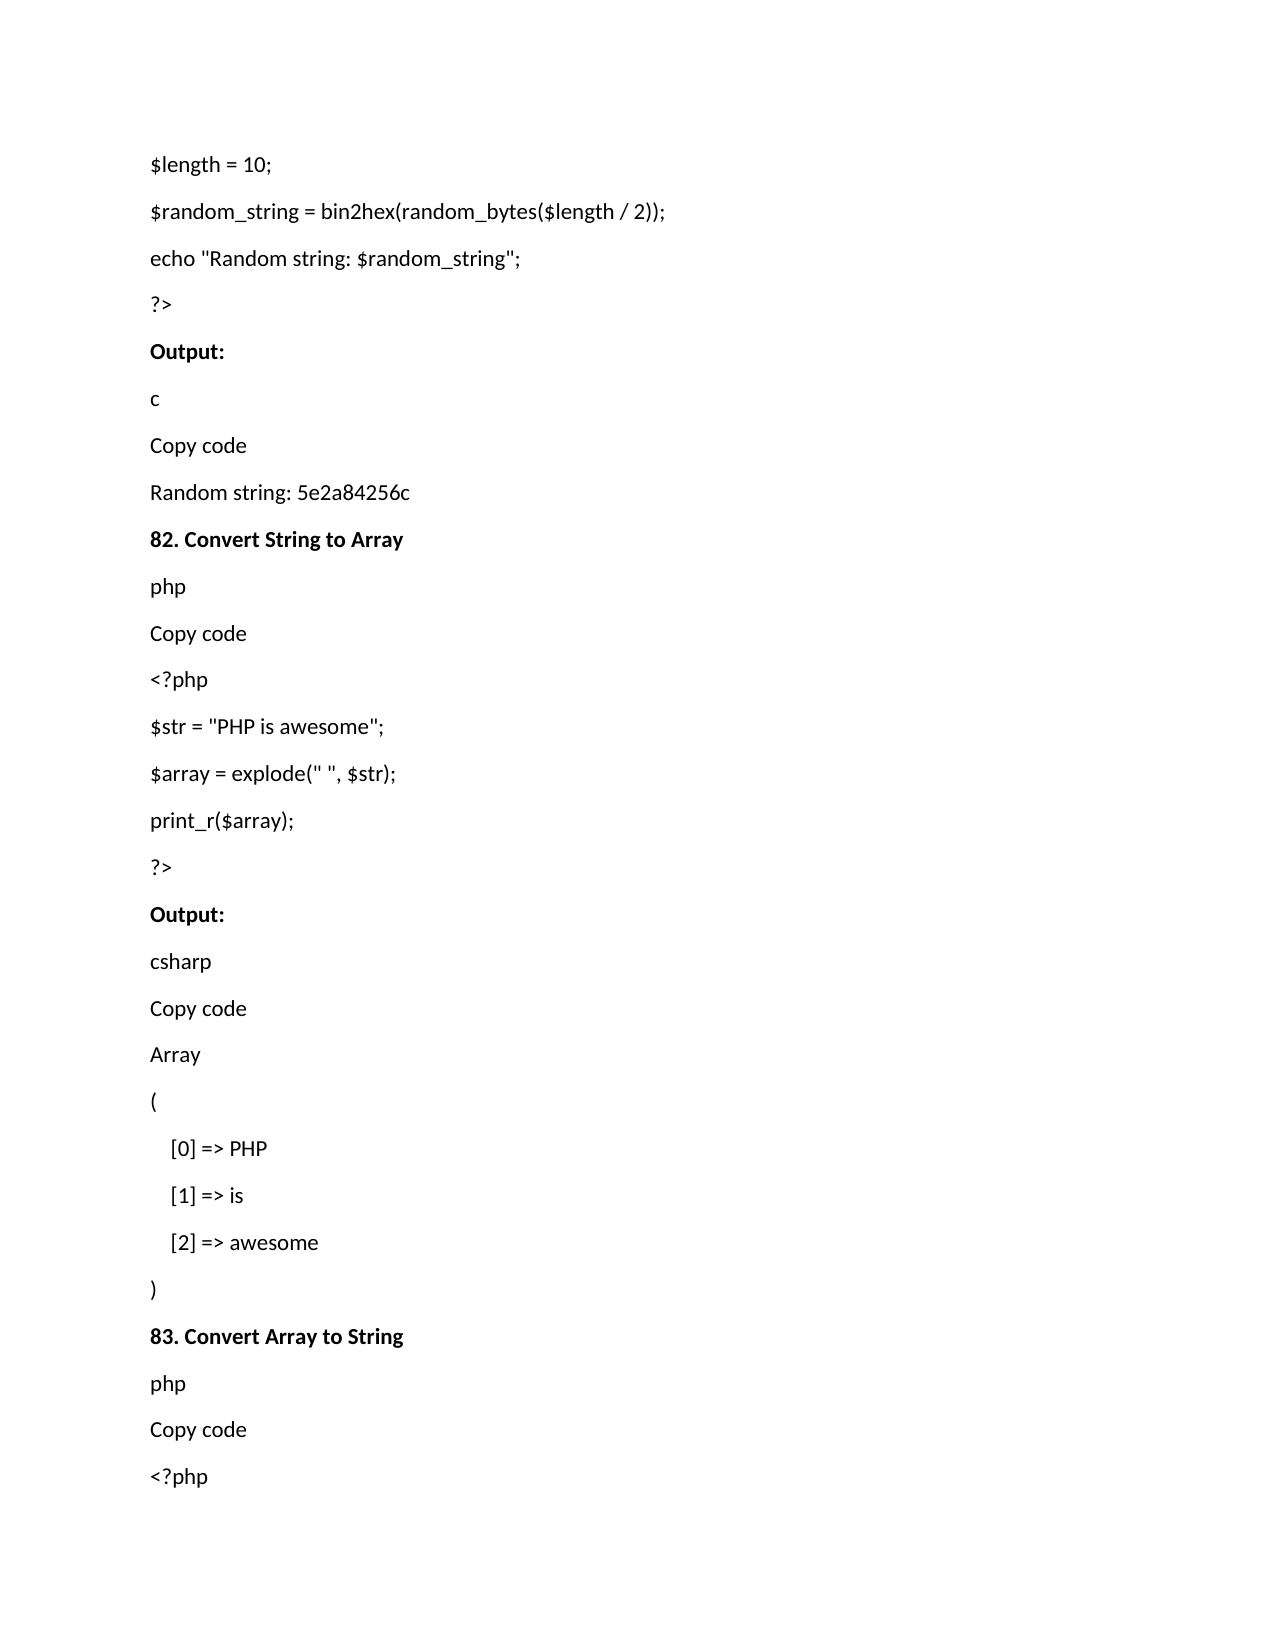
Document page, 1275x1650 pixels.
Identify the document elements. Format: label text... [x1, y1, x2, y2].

text [1] => is [150, 1181, 1125, 1209]
text echo "Random string: $random_string"; [150, 244, 1125, 272]
text Copy code [150, 994, 1125, 1022]
text csharp [150, 947, 1125, 975]
text c [150, 384, 1125, 412]
text 82. Convert String to Array [150, 525, 1125, 553]
text <?php [150, 1462, 1125, 1491]
text ( [150, 1087, 1125, 1116]
text [2] => awesome [150, 1228, 1125, 1256]
text ?> [150, 291, 1125, 319]
text [0] => PHP [150, 1134, 1125, 1162]
text Output: [150, 337, 1125, 366]
text Random string: 5e2a84256c [150, 478, 1125, 506]
text Copy code [150, 1416, 1125, 1444]
text ) [150, 1275, 1125, 1303]
text php [150, 1369, 1125, 1397]
text Array [150, 1041, 1125, 1069]
text <?php [150, 666, 1125, 694]
text Output: [150, 900, 1125, 928]
text php [150, 572, 1125, 600]
text $str = "PHP is awesome"; [150, 712, 1125, 741]
text $length = 10; [150, 150, 1125, 178]
text Copy code [150, 619, 1125, 647]
text ?> [150, 853, 1125, 881]
text Copy code [150, 431, 1125, 459]
text $random_string = bin2hex(random_bytes($length / 2)); [150, 197, 1125, 225]
text $array = explode(" ", $str); [150, 759, 1125, 787]
text 83. Convert Array to String [150, 1322, 1125, 1350]
text print_r($array); [150, 806, 1125, 834]
